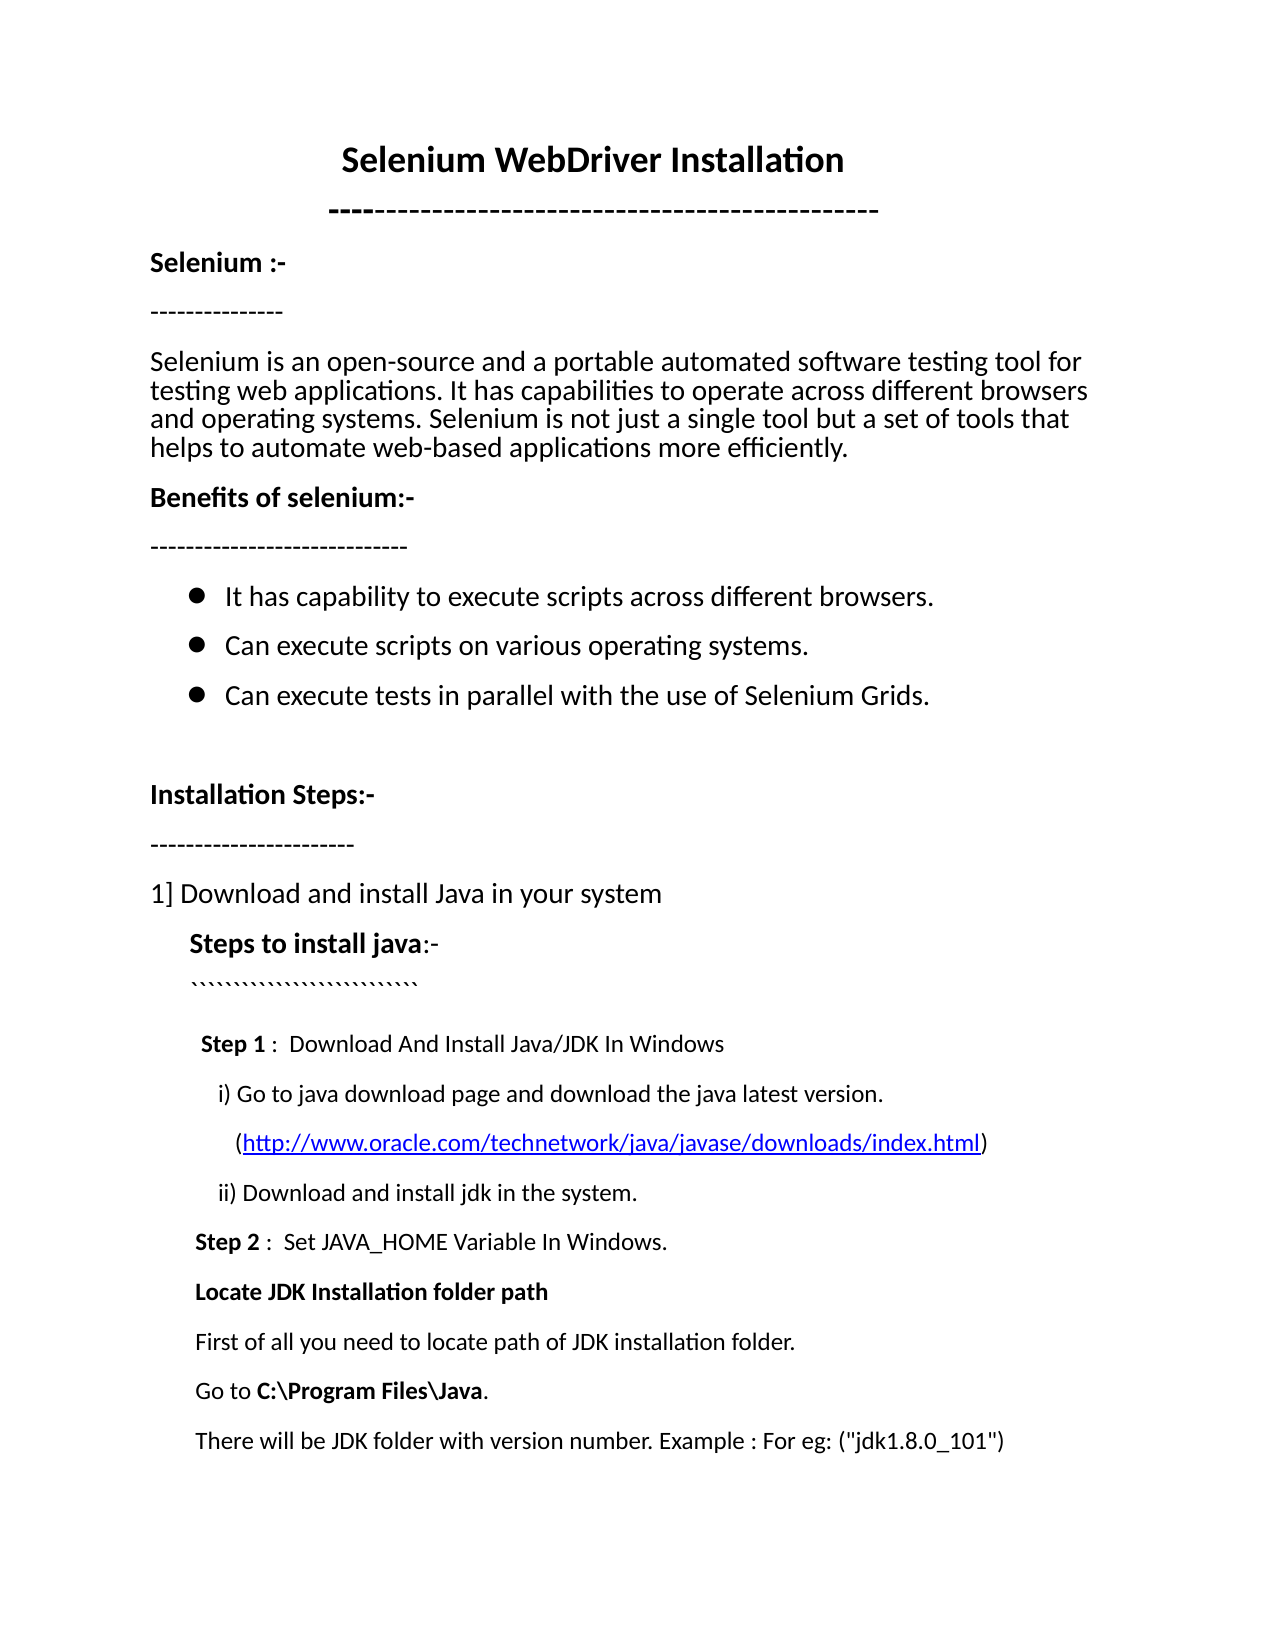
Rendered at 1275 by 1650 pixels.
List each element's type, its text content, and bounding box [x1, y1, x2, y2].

text First of all you need to locate path of JDK installation folder. [150, 1327, 1125, 1356]
text 1] Download and install Java in your system [150, 881, 1125, 909]
text Locate JDK Installation folder path [150, 1277, 1125, 1306]
text Step 2 : Set JAVA_HOME Variable In Windows. [150, 1228, 1125, 1257]
list It has capability to execute scripts across different browsers. [187, 583, 1125, 612]
text There will be JDK folder with version number. Example : For eg: ("jdk1.8.0_101") [150, 1426, 1125, 1455]
text Selenium is an open-source and a portable automated software testing tool for testing web applications. It has capabilities to operate across different browsers and operating systems. Selenium is not just a single tool but a set of tools that helps to automate web-based applications more efficiently. [150, 348, 1125, 463]
list Can execute tests in parallel with the use of Selenium Grids. [187, 682, 1125, 711]
text Installation Steps:- [150, 782, 1125, 810]
text Steps to install java:- [150, 930, 1125, 959]
text Step 1 : Download And Install Java/JDK In Windows [150, 1029, 1125, 1058]
text Selenium WebDriver Installation [150, 150, 1125, 179]
text --------------- [150, 299, 1125, 327]
text ----------------------------- [150, 534, 1125, 562]
text i) Go to java download page and download the java latest version. [150, 1079, 1125, 1108]
text ----------------------- [150, 831, 1125, 860]
text ------------------------------------------------ [150, 199, 1125, 228]
text (http://www.oracle.com/technetwork/java/javase/downloads/index.html) [150, 1129, 1125, 1157]
text Go to C:\Program Files\Java. [150, 1377, 1125, 1405]
text ii) Download and install jdk in the system. [150, 1178, 1125, 1207]
text Benefits of selenium:- [150, 484, 1125, 513]
list Can execute scripts on various operating systems. [187, 633, 1125, 662]
text Selenium :- [150, 249, 1125, 278]
text ``````````````````````````` [150, 980, 1125, 1009]
